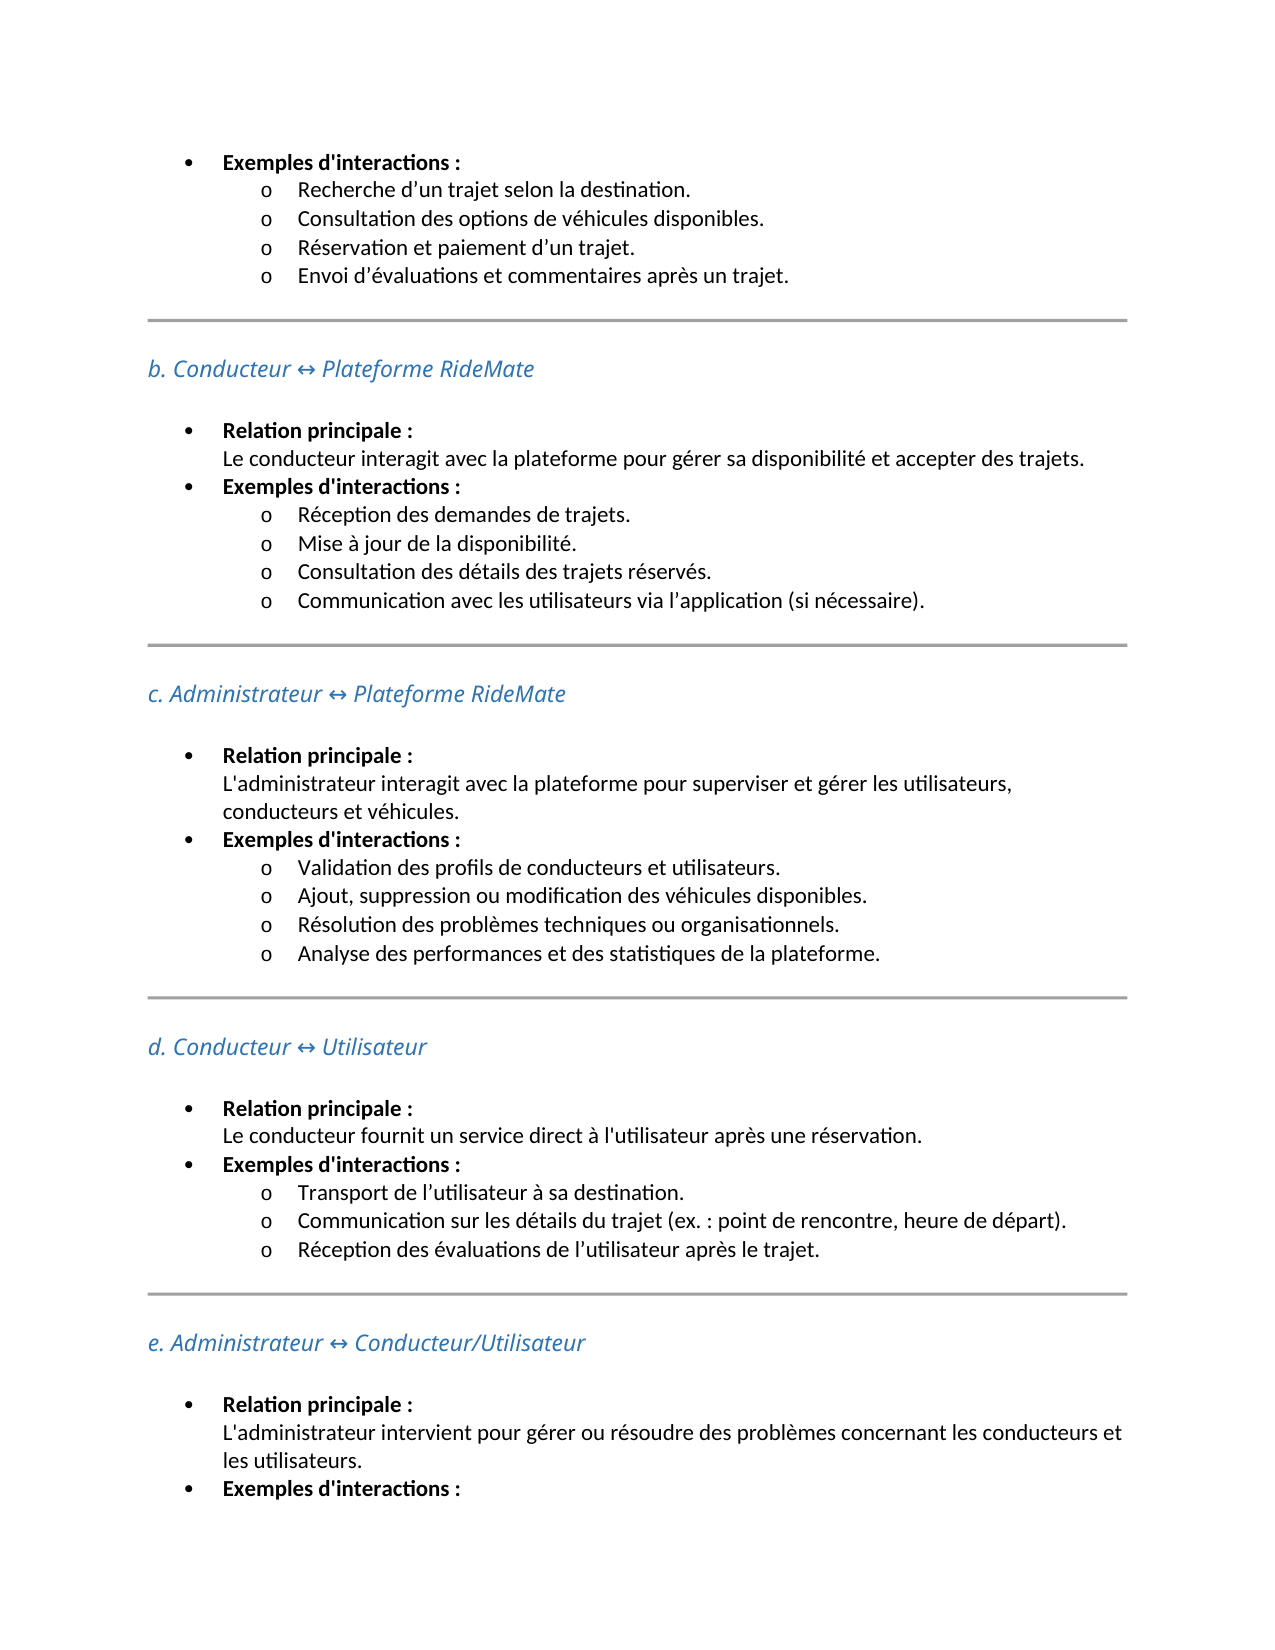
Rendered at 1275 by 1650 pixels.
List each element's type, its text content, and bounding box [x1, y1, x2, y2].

list Relation principale : L'administrateur intervient pour gérer ou résoudre des problèmes concernant les conducteurs et les utilisateurs. [185, 1390, 1127, 1474]
list Mise à jour de la disponibilité. [260, 529, 1127, 557]
list Exemples d'interactions : [185, 1150, 1127, 1178]
list Envoi d’évaluations et commentaires après un trajet. [260, 261, 1127, 290]
list Ajout, suppression ou modification des véhicules disponibles. [260, 882, 1127, 910]
list Communication avec les utilisateurs via l’application (si nécessaire). [260, 586, 1127, 614]
list Exemples d'interactions : [185, 1474, 1127, 1502]
subtitle e. Administrateur ↔ Conducteur/Utilisateur [148, 1327, 1127, 1358]
list Consultation des détails des trajets réservés. [260, 557, 1127, 586]
subtitle b. Conducteur ↔ Plateforme RideMate [148, 353, 1127, 384]
list Résolution des problèmes techniques ou organisationnels. [260, 910, 1127, 939]
list Relation principale : Le conducteur fournit un service direct à l'utilisateur après une réservation. [185, 1094, 1127, 1150]
list Relation principale : L'administrateur interagit avec la plateforme pour superviser et gérer les utilisateurs, conducteurs et véhicules. [185, 741, 1127, 825]
list Relation principale : Le conducteur interagit avec la plateforme pour gérer sa disponibilité et accepter des trajets. [185, 416, 1127, 472]
list Exemples d'interactions : [185, 825, 1127, 853]
list Validation des profils de conducteurs et utilisateurs. [260, 853, 1127, 882]
list Réception des évaluations de l’utilisateur après le trajet. [260, 1235, 1127, 1263]
list Recherche d’un trajet selon la destination. [260, 176, 1127, 204]
list Communication sur les détails du trajet (ex. : point de rencontre, heure de départ). [260, 1206, 1127, 1235]
subtitle c. Administrateur ↔ Plateforme RideMate [148, 678, 1127, 709]
subtitle d. Conducteur ↔ Utilisateur [148, 1031, 1127, 1062]
list Exemples d'interactions : [185, 472, 1127, 500]
list Réception des demandes de trajets. [260, 500, 1127, 529]
list Exemples d'interactions : [185, 148, 1127, 176]
list Consultation des options de véhicules disponibles. [260, 204, 1127, 233]
list Analyse des performances et des statistiques de la plateforme. [260, 939, 1127, 967]
list Réservation et paiement d’un trajet. [260, 233, 1127, 261]
list Transport de l’utilisateur à sa destination. [260, 1178, 1127, 1206]
